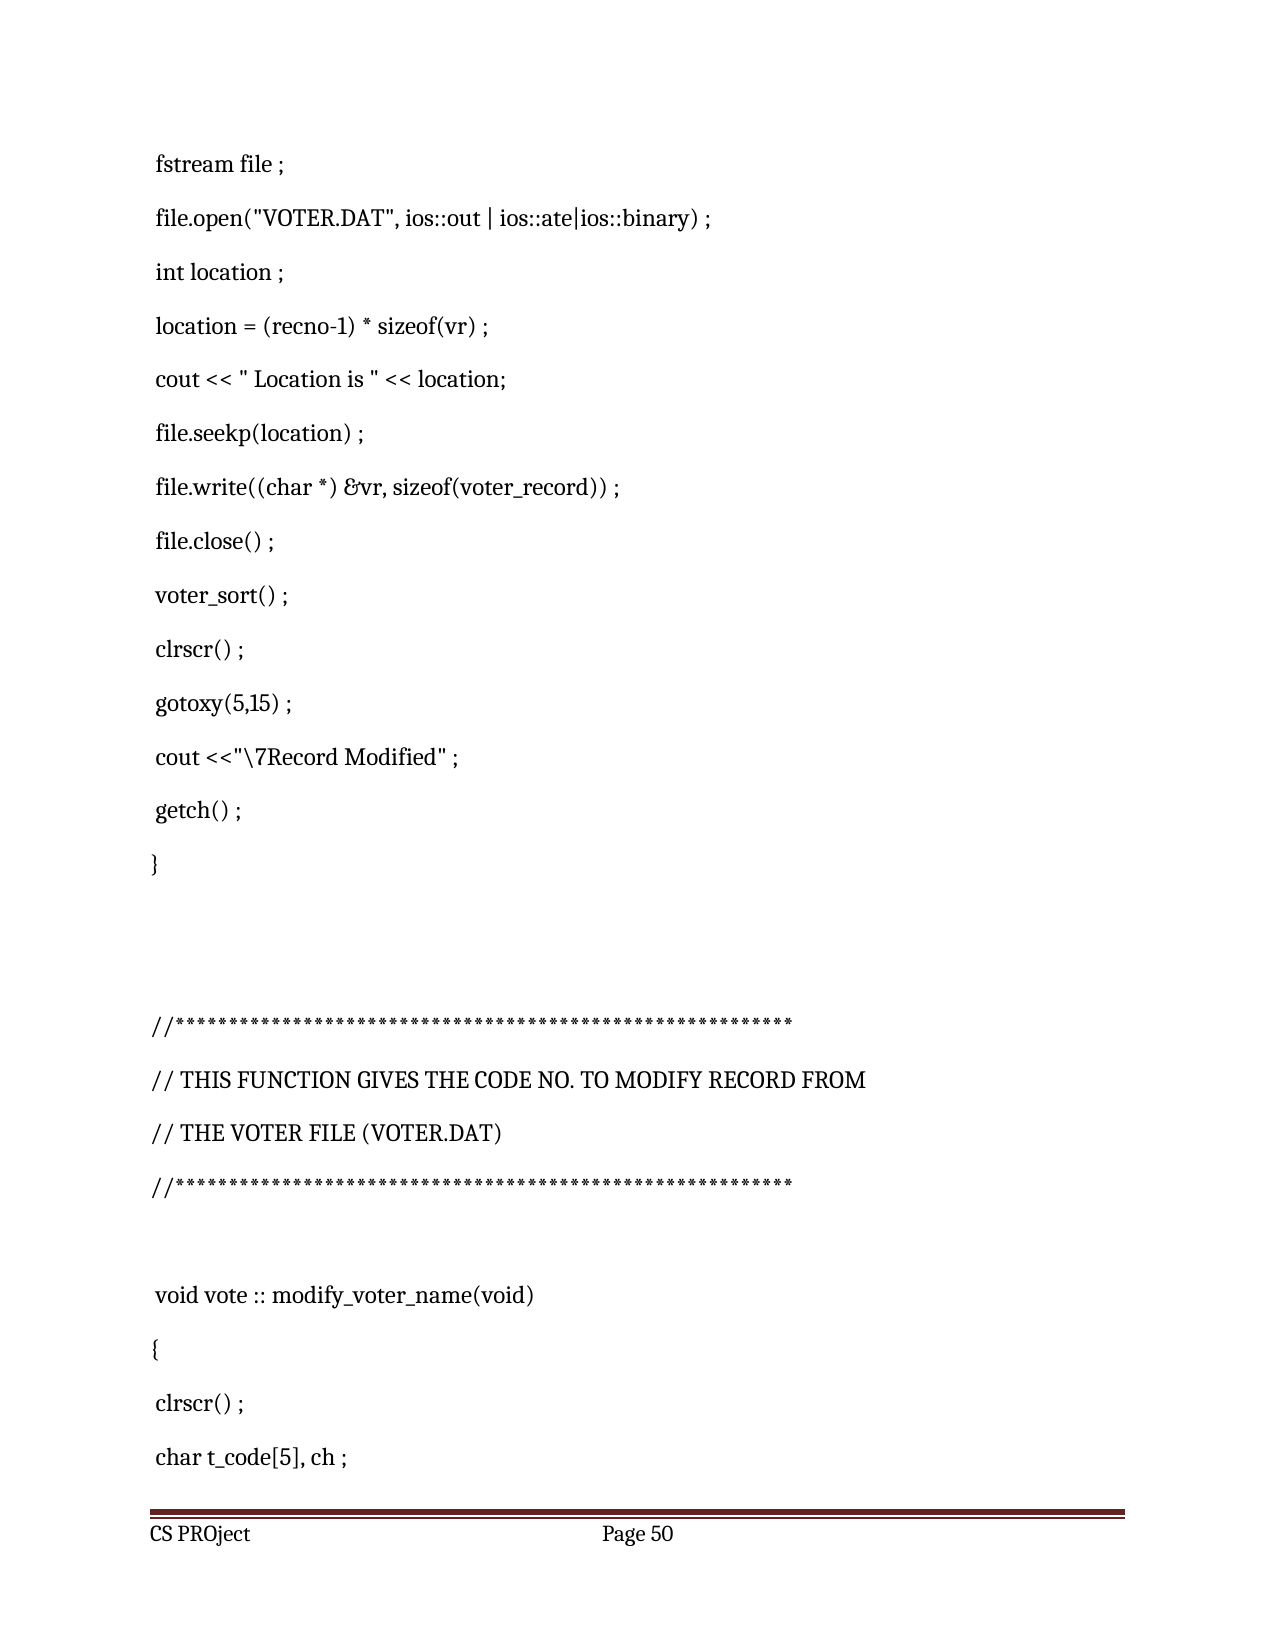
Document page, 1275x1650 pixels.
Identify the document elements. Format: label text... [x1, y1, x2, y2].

text clrscr() ; [150, 1389, 1125, 1417]
text file.open("VOTER.DAT", ios::out | ios::ate|ios::binary) ; [150, 204, 1125, 233]
text fstream file ; [150, 150, 1125, 179]
text //********************************************************** [150, 1173, 1125, 1202]
text gotoxy(5,15) ; [150, 688, 1125, 717]
text } [150, 850, 1125, 879]
text void vote :: modify_voter_name(void) [150, 1281, 1125, 1310]
text // THIS FUNCTION GIVES THE CODE NO. TO MODIFY RECORD FROM [150, 1066, 1125, 1094]
text { [150, 1335, 1125, 1363]
text file.close() ; [150, 527, 1125, 556]
text voter_sort() ; [150, 581, 1125, 609]
text file.seekp(location) ; [150, 419, 1125, 448]
text int location ; [150, 258, 1125, 286]
text cout <<"\7Record Modified" ; [150, 742, 1125, 771]
text char t_code[5], ch ; [150, 1442, 1125, 1471]
text file.write((char *) &vr, sizeof(voter_record)) ; [150, 473, 1125, 502]
text // THE VOTER FILE (VOTER.DAT) [150, 1119, 1125, 1148]
text getch() ; [150, 796, 1125, 825]
text cout << " Location is " << location; [150, 365, 1125, 394]
text //********************************************************** [150, 1012, 1125, 1040]
text location = (recno-1) * sizeof(vr) ; [150, 312, 1125, 340]
text clrscr() ; [150, 635, 1125, 663]
